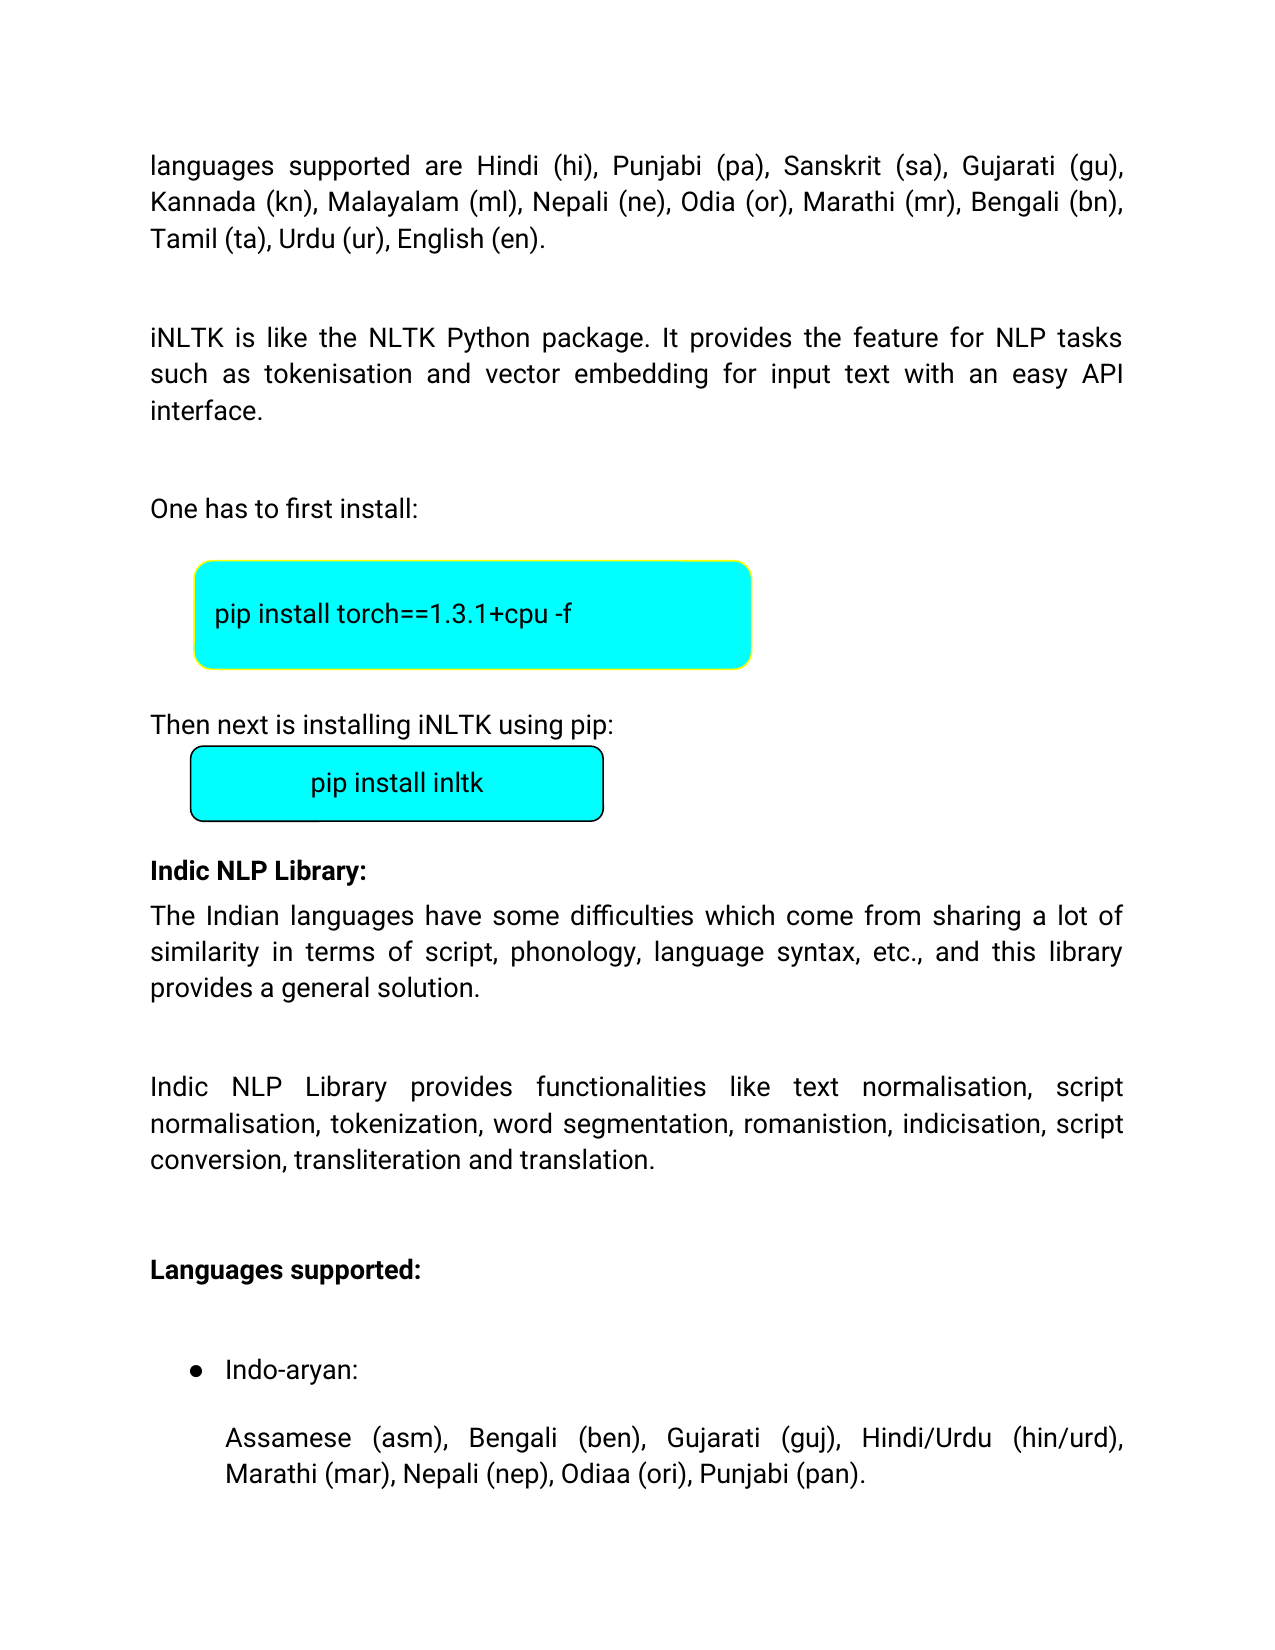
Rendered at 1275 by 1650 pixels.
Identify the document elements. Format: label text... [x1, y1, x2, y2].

list Indo-aryan: [187, 1353, 1125, 1386]
text The Indian languages have some difficulties which come from sharing a lot of similarity in terms of script, phonology, language syntax, etc., and this library provides a general solution. [150, 900, 1125, 1004]
text Languages supported: [150, 1254, 1125, 1286]
text Assamese (asm), Bengali (ben), Gujarati (guj), Hindi/Urdu (hin/urd), Marathi (mar), Nepali (nep), Odiaa (ori), Punjabi (pan). [225, 1422, 1125, 1491]
text One has to first install: [150, 494, 1125, 526]
subtitle Indic NLP Library: [150, 855, 1125, 887]
text Indic NLP Library provides functionalities like text normalisation, script normalisation, tokenization, word segmentation, romanistion, indicisation, script conversion, transliteration and translation. [150, 1072, 1125, 1176]
text iNLTK is like the NLTK Python package. It provides the feature for NLP tasks such as tokenisation and vector embedding for input text with an easy API interface. [150, 322, 1125, 427]
text Then next is installing iNLTK using pip: [150, 710, 1125, 741]
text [150, 150, 1125, 255]
